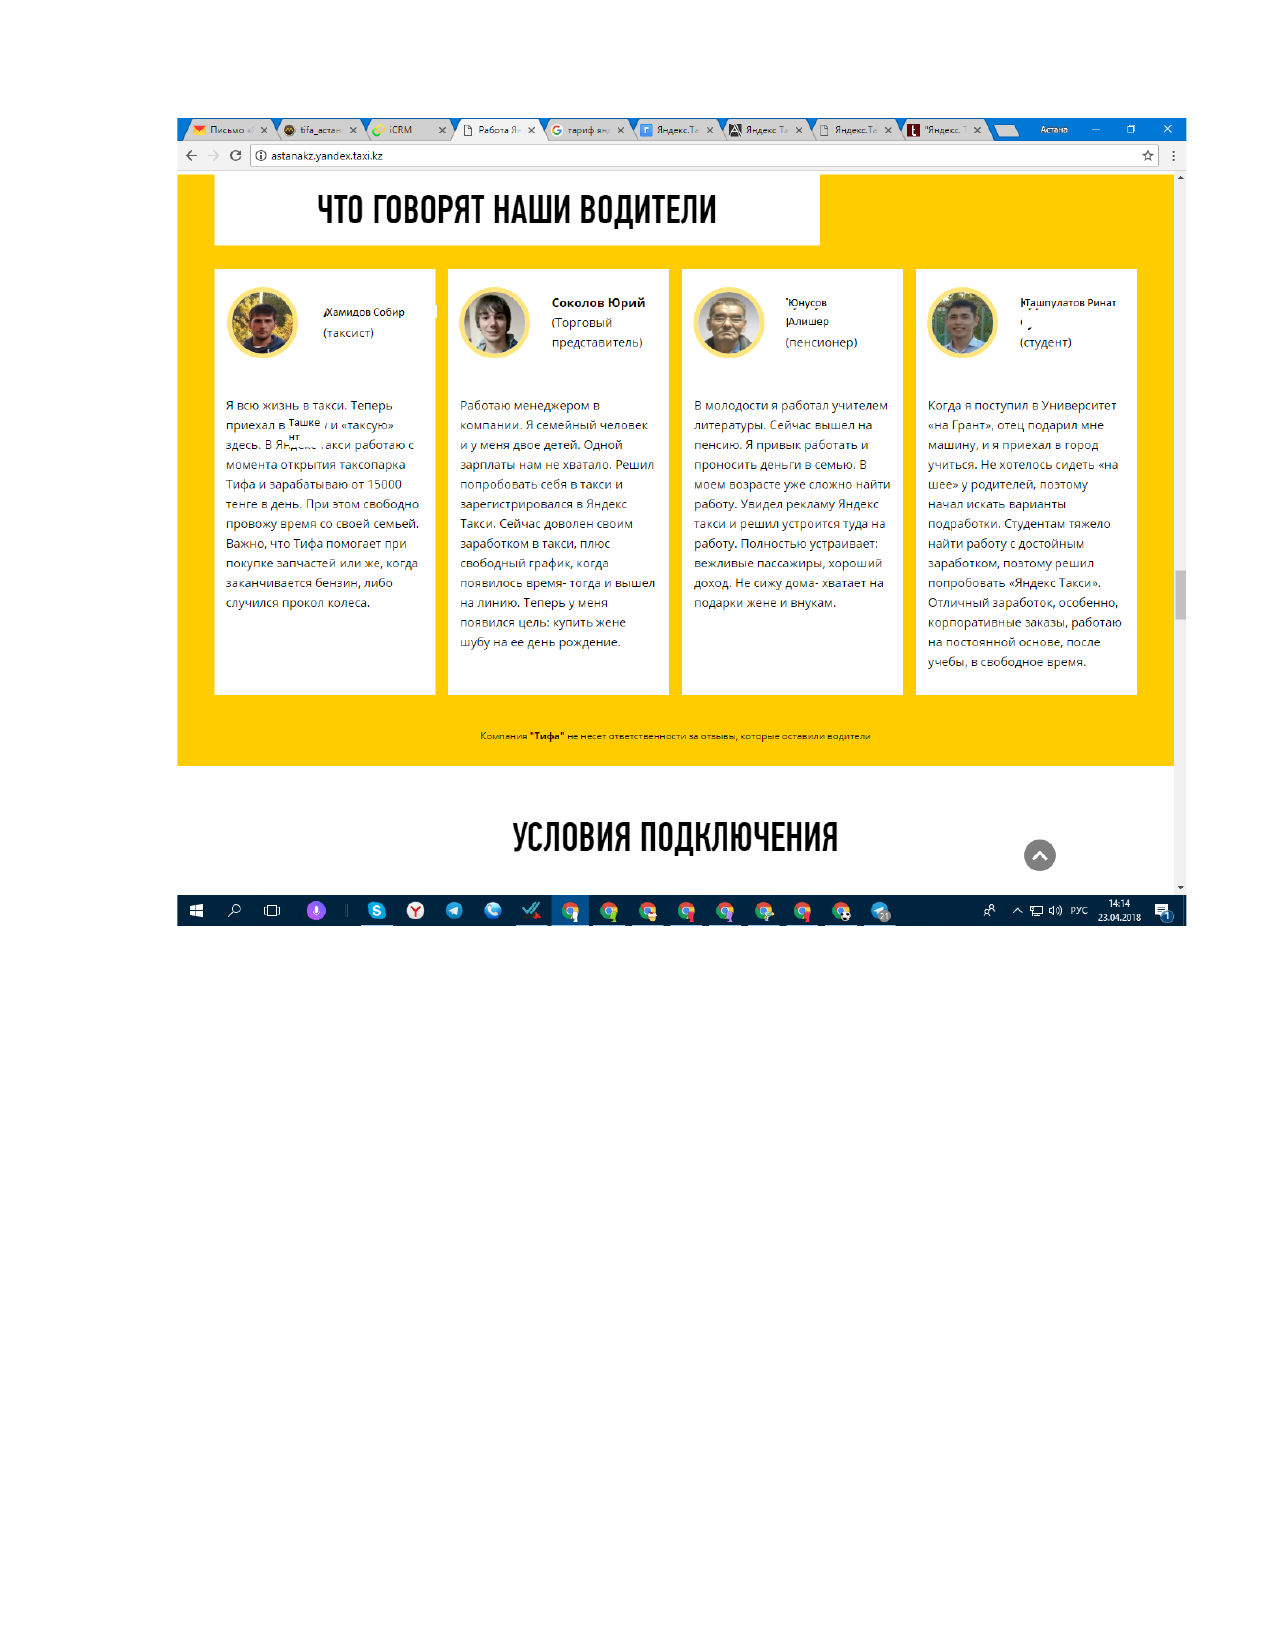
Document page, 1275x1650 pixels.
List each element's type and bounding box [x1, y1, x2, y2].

picture [177, 118, 1187, 926]
